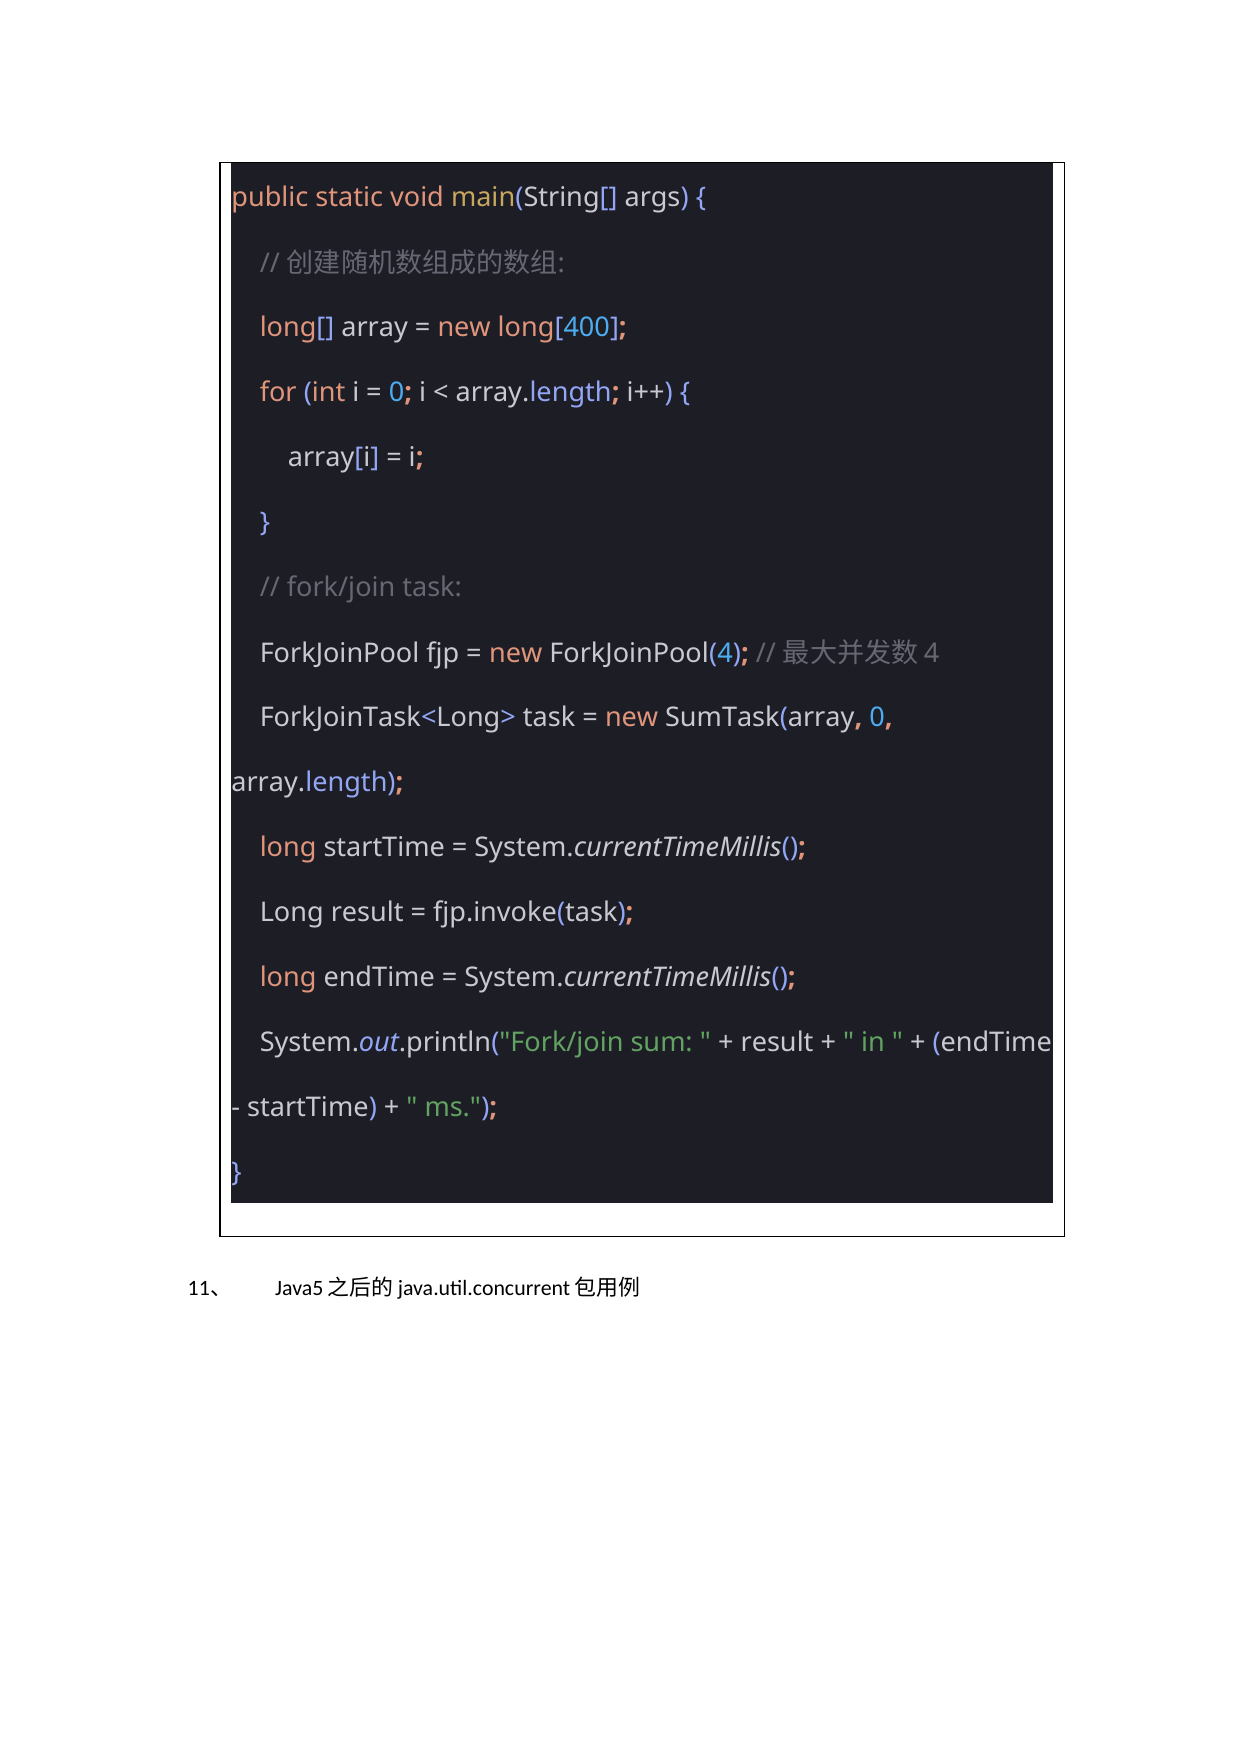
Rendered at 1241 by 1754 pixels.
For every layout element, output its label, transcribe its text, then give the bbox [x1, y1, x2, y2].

list Java5之后的java.util.concurrent包用例 [187, 1269, 1053, 1302]
